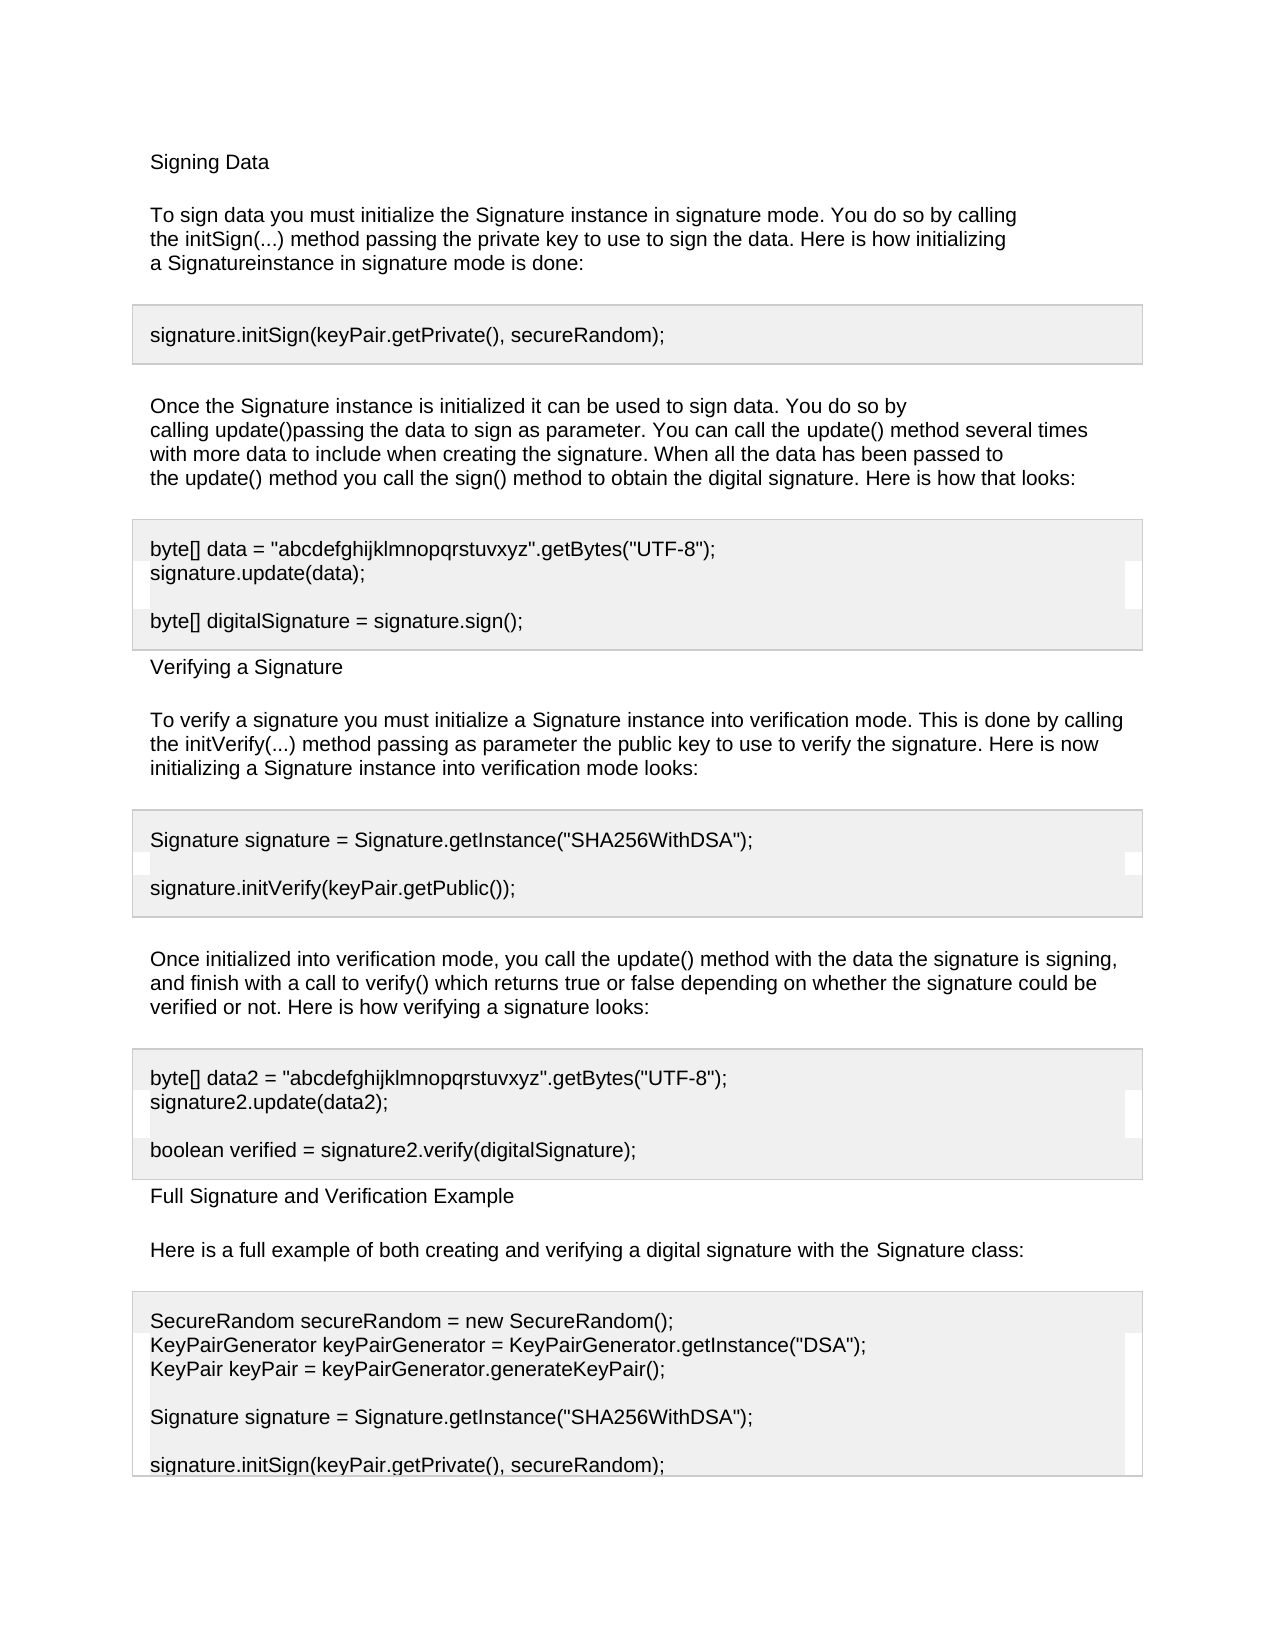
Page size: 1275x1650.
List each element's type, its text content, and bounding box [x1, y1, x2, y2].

text Signature signature = Signature.getInstance("SHA256WithDSA"); [150, 1405, 1125, 1429]
text To verify a signature you must initialize a Signature instance into verification mode. This is done by calling the initVerify(...) method passing as parameter the public key to use to verify the signature. Here is now initializing a Signature instance into verification mode looks: [150, 708, 1125, 780]
text KeyPairGenerator keyPairGenerator = KeyPairGenerator.getInstance("DSA"); [150, 1333, 1125, 1357]
text signature2.update(data2); [150, 1090, 1125, 1114]
text KeyPair keyPair = keyPairGenerator.generateKeyPair(); [150, 1357, 1125, 1381]
text Signature signature = Signature.getInstance("SHA256WithDSA"); [133, 811, 1142, 852]
text byte[] digitalSignature = signature.sign(); [133, 591, 1142, 649]
text Once initialized into verification mode, you call the update() method with the data the signature is signing, and finish with a call to verify() which returns true or false depending on whether the signature could be verified or not. Here is how verifying a signature looks: [150, 947, 1125, 1019]
text signature.initSign(keyPair.getPrivate(), secureRandom); [150, 1453, 1125, 1475]
text signature.initSign(keyPair.getPrivate(), secureRandom); [133, 306, 1142, 363]
text byte[] data2 = "abcdefghijklmnopqrstuvxyz".getBytes("UTF-8"); [133, 1050, 1142, 1090]
text signature.initVerify(keyPair.getPublic()); [133, 857, 1142, 916]
text signature.update(data); [150, 561, 1125, 585]
subtitle Full Signature and Verification Example [150, 1184, 1125, 1208]
text boolean verified = signature2.verify(digitalSignature); [133, 1120, 1142, 1179]
text byte[] data = "abcdefghijklmnopqrstuvxyz".getBytes("UTF-8"); [133, 520, 1142, 561]
subtitle Signing Data [150, 150, 1125, 174]
text SecureRandom secureRandom = new SecureRandom(); [133, 1292, 1142, 1333]
text To sign data you must initialize the Signature instance in signature mode. You do so by calling the initSign(...) method passing the private key to use to sign the data. Here is how initializing a Signatureinstance in signature mode is done: [150, 203, 1125, 275]
text Once the Signature instance is initialized it can be used to sign data. You do so by calling update()passing the data to sign as parameter. You can call the update() method several times with more data to include when creating the signature. When all the data has been passed to the update() method you call the sign() method to obtain the digital signature. Here is how that looks: [150, 394, 1125, 489]
text Here is a full example of both creating and verifying a digital signature with the Signature class: [150, 1237, 1125, 1261]
subtitle Verifying a Signature [150, 655, 1125, 679]
